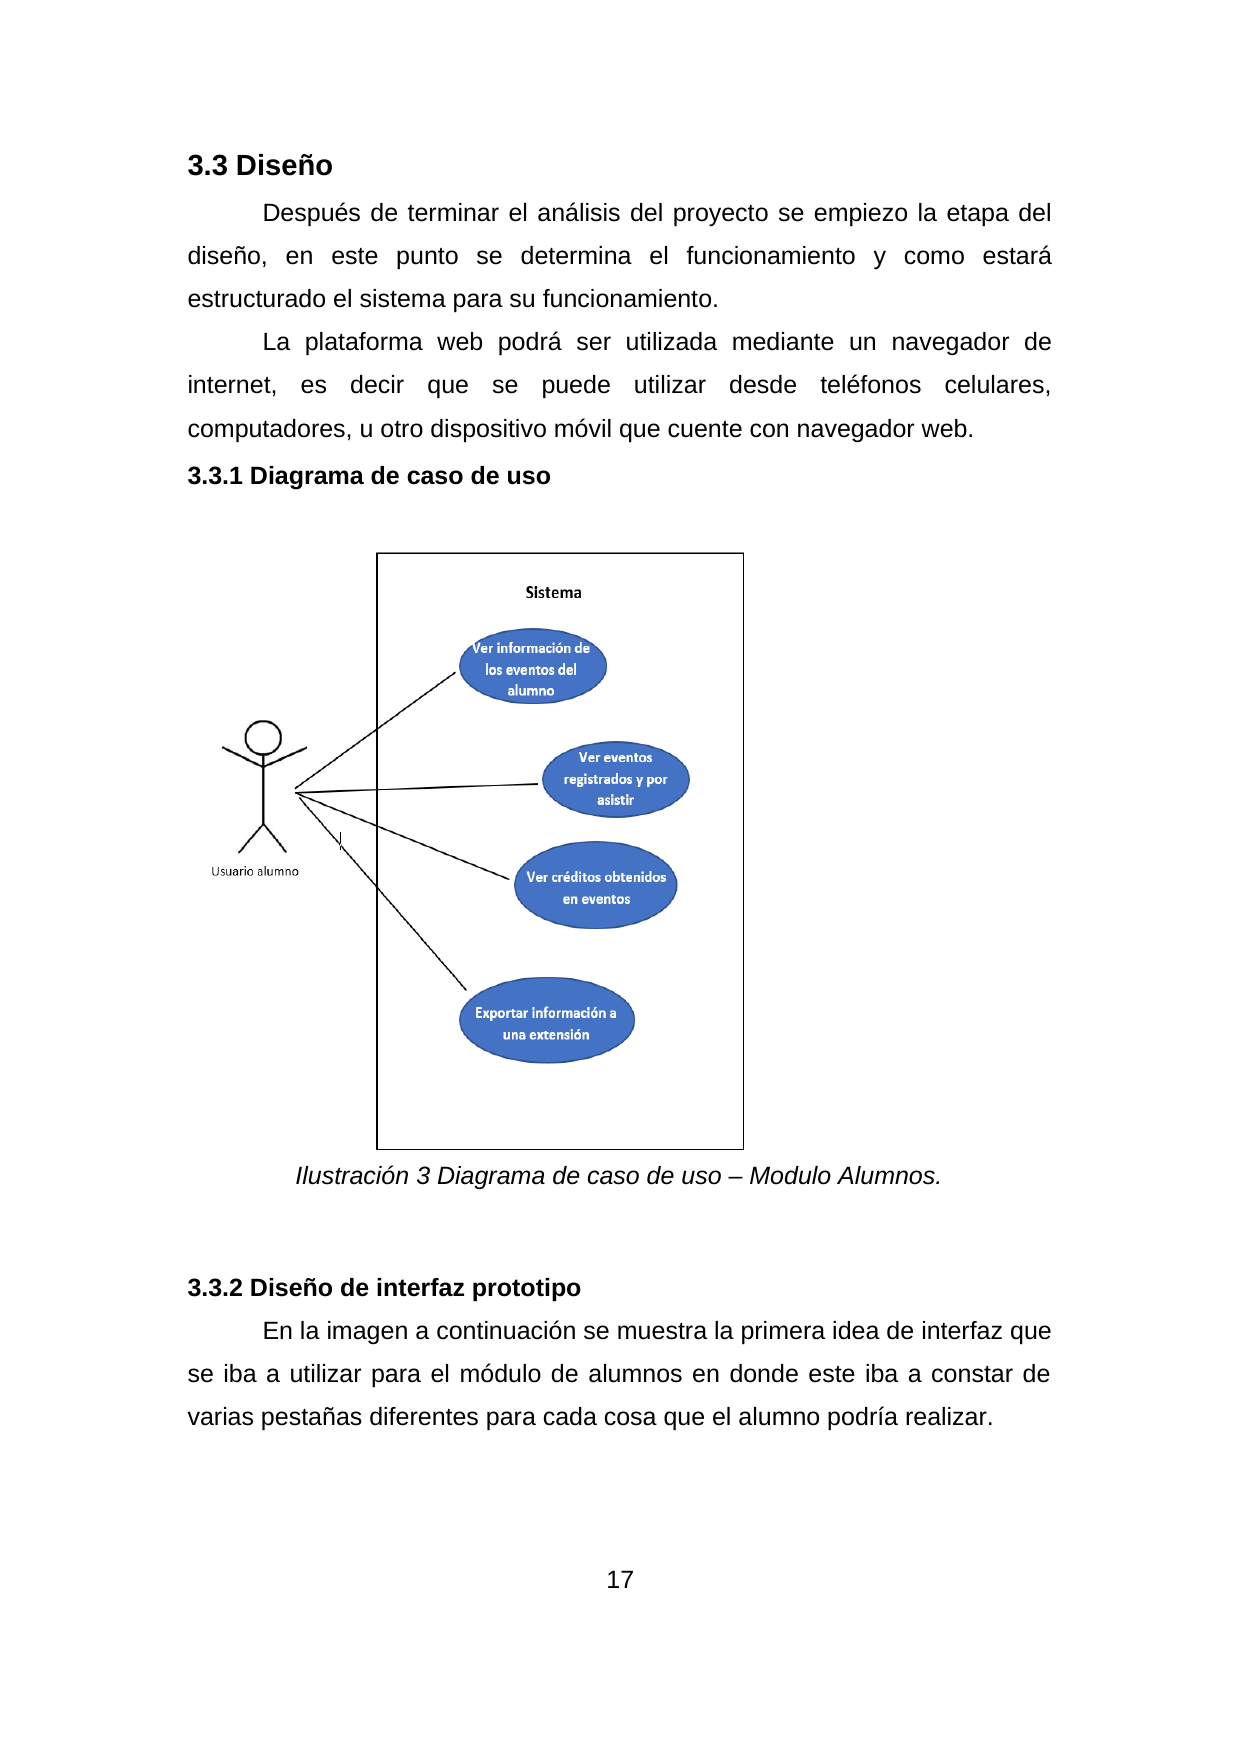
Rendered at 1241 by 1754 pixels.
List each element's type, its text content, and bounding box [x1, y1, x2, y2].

subtitle 3.3 Diseño [187, 148, 1053, 181]
text En la imagen a continuación se muestra la primera idea de interfaz que se iba a utilizar para el módulo de alumnos en donde este iba a constar de varias pestañas diferentes para cada cosa que el alumno podría realizar. [187, 1316, 1053, 1431]
text La plataforma web podrá ser utilizada mediante un navegador de internet, es decir que se puede utilizar desde teléfonos celulares, computadores, u otro dispositivo móvil que cuente con navegador web. [187, 327, 1053, 442]
picture [187, 532, 766, 1162]
text Después de terminar el análisis del proyecto se empiezo la etapa del diseño, en este punto se determina el funcionamiento y como estará estructurado el sistema para su funcionamiento. [187, 198, 1053, 313]
subtitle 3.3.1 Diagrama de caso de uso [187, 461, 1053, 490]
subtitle 3.3.2 Diseño de interfaz prototipo [187, 1272, 1053, 1301]
text Ilustración 3 Diagrama de caso de uso – Modulo Alumnos. [187, 1161, 1053, 1190]
